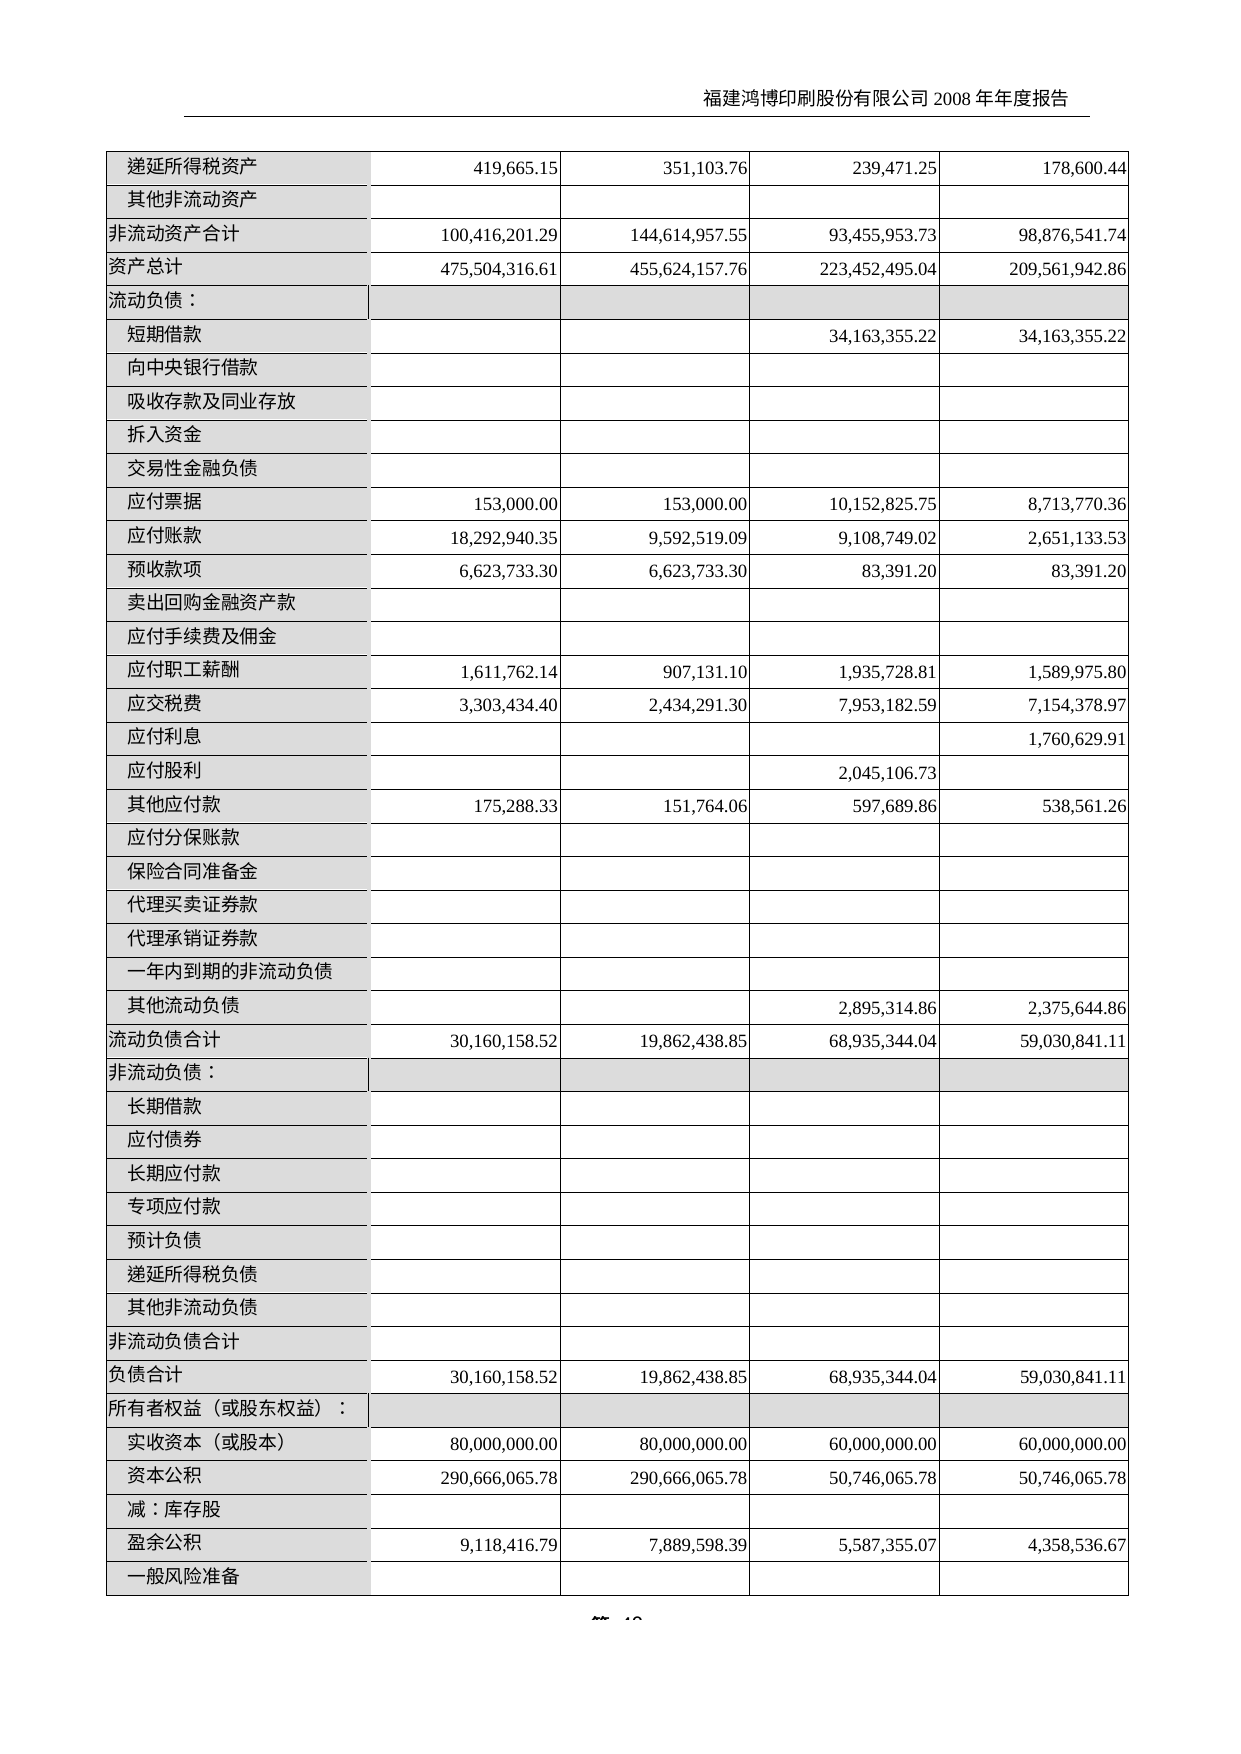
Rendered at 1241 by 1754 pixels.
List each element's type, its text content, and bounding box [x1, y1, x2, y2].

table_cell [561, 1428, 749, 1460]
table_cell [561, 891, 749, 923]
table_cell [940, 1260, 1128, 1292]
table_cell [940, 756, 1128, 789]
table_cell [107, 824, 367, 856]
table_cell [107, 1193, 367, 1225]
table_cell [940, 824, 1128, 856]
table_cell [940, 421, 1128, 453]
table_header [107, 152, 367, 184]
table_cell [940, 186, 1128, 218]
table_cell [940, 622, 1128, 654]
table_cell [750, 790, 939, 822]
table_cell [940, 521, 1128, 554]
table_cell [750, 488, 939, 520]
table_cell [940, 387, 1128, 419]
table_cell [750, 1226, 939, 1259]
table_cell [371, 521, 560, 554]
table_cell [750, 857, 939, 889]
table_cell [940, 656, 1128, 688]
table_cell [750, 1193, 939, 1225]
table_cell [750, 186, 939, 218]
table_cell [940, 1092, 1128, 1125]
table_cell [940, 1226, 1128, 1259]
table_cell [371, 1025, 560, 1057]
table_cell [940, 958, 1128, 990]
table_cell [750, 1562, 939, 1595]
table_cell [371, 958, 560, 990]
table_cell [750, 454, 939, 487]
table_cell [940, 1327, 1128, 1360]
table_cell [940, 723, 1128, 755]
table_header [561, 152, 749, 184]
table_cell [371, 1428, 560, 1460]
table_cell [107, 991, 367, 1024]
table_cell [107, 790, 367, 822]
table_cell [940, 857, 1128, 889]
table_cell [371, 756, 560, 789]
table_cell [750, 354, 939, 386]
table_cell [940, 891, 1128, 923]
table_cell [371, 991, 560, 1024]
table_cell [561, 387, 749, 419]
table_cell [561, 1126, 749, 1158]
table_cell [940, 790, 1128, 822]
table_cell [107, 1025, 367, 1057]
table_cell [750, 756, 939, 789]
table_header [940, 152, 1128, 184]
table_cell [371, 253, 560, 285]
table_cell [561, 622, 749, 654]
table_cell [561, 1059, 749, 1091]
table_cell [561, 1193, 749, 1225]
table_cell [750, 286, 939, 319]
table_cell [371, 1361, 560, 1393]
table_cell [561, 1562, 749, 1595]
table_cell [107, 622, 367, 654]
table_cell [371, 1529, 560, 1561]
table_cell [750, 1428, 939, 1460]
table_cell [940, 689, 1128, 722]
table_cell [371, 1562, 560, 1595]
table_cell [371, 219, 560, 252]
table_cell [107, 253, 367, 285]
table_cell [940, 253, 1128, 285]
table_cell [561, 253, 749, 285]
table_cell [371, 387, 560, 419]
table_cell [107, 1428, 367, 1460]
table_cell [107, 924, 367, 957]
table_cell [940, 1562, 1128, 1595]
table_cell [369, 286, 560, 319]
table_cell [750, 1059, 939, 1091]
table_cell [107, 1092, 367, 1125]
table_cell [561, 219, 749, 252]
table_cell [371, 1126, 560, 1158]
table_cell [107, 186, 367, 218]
text 福建鸿博印刷股份有限公司 2008 年年度报告 [703, 86, 1142, 111]
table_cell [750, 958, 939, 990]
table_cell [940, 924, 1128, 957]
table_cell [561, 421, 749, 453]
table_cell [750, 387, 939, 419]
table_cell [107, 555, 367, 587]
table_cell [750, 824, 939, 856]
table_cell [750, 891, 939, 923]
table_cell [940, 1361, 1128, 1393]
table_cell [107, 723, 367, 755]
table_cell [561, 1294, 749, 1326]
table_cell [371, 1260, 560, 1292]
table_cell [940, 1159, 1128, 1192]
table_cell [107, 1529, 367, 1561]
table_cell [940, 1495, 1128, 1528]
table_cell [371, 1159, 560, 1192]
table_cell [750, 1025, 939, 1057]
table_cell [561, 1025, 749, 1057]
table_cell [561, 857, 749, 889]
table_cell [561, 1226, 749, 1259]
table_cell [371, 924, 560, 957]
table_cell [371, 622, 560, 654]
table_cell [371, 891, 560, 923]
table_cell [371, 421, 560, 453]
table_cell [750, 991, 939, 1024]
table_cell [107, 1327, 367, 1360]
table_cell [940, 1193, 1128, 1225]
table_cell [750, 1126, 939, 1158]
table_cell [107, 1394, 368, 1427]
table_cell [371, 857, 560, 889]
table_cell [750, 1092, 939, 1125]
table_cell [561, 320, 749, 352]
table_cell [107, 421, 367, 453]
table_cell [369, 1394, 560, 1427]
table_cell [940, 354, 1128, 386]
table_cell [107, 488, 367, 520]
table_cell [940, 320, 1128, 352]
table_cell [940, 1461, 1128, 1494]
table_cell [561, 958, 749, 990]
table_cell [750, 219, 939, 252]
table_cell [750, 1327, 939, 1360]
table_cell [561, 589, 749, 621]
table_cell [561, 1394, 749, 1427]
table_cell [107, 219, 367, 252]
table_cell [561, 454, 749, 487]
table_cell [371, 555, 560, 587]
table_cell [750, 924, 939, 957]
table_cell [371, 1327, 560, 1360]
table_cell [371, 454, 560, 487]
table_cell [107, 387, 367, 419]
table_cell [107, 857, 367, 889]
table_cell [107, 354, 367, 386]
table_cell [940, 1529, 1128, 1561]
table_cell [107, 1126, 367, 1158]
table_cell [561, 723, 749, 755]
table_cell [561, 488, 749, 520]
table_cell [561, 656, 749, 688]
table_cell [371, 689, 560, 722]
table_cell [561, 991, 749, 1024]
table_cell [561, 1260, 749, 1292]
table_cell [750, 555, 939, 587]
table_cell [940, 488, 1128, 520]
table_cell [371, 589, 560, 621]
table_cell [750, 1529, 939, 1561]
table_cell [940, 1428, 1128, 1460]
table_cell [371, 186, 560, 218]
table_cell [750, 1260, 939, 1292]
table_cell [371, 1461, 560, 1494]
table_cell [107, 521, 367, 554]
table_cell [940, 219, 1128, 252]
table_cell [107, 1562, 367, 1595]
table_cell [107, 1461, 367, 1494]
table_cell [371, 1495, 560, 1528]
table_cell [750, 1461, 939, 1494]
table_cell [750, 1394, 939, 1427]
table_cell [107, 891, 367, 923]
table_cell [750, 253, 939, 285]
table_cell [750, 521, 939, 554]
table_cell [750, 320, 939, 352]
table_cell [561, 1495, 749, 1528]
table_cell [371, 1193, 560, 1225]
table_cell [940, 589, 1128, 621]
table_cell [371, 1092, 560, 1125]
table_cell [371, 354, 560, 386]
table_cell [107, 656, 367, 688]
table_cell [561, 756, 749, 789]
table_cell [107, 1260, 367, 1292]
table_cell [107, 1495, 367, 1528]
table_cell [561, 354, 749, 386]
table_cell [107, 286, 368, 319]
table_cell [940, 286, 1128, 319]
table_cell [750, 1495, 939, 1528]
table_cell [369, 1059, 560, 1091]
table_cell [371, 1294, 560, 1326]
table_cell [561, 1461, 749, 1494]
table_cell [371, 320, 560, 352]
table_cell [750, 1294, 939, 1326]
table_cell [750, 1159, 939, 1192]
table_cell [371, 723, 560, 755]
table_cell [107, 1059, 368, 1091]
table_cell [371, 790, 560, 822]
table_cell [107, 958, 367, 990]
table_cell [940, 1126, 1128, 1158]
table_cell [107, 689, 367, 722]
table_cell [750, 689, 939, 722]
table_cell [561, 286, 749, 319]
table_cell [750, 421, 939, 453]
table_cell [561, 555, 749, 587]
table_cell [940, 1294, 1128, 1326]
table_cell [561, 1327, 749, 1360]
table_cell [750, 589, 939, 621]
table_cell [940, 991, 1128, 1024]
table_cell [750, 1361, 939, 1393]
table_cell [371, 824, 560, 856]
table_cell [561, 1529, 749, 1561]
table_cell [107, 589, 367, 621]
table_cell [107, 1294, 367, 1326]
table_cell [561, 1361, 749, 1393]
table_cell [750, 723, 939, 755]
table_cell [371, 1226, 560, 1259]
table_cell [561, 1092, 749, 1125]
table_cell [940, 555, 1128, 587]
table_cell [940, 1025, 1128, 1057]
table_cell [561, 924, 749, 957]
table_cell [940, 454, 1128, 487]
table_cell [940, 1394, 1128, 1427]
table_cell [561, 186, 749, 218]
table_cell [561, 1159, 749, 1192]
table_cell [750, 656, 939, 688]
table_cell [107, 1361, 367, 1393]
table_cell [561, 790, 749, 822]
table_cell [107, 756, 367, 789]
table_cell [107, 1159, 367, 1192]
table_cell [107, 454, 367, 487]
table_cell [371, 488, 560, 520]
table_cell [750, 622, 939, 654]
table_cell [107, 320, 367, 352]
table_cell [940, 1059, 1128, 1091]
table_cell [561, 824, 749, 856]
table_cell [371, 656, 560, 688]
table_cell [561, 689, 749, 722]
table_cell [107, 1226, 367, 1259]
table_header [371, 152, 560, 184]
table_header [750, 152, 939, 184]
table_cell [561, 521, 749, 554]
